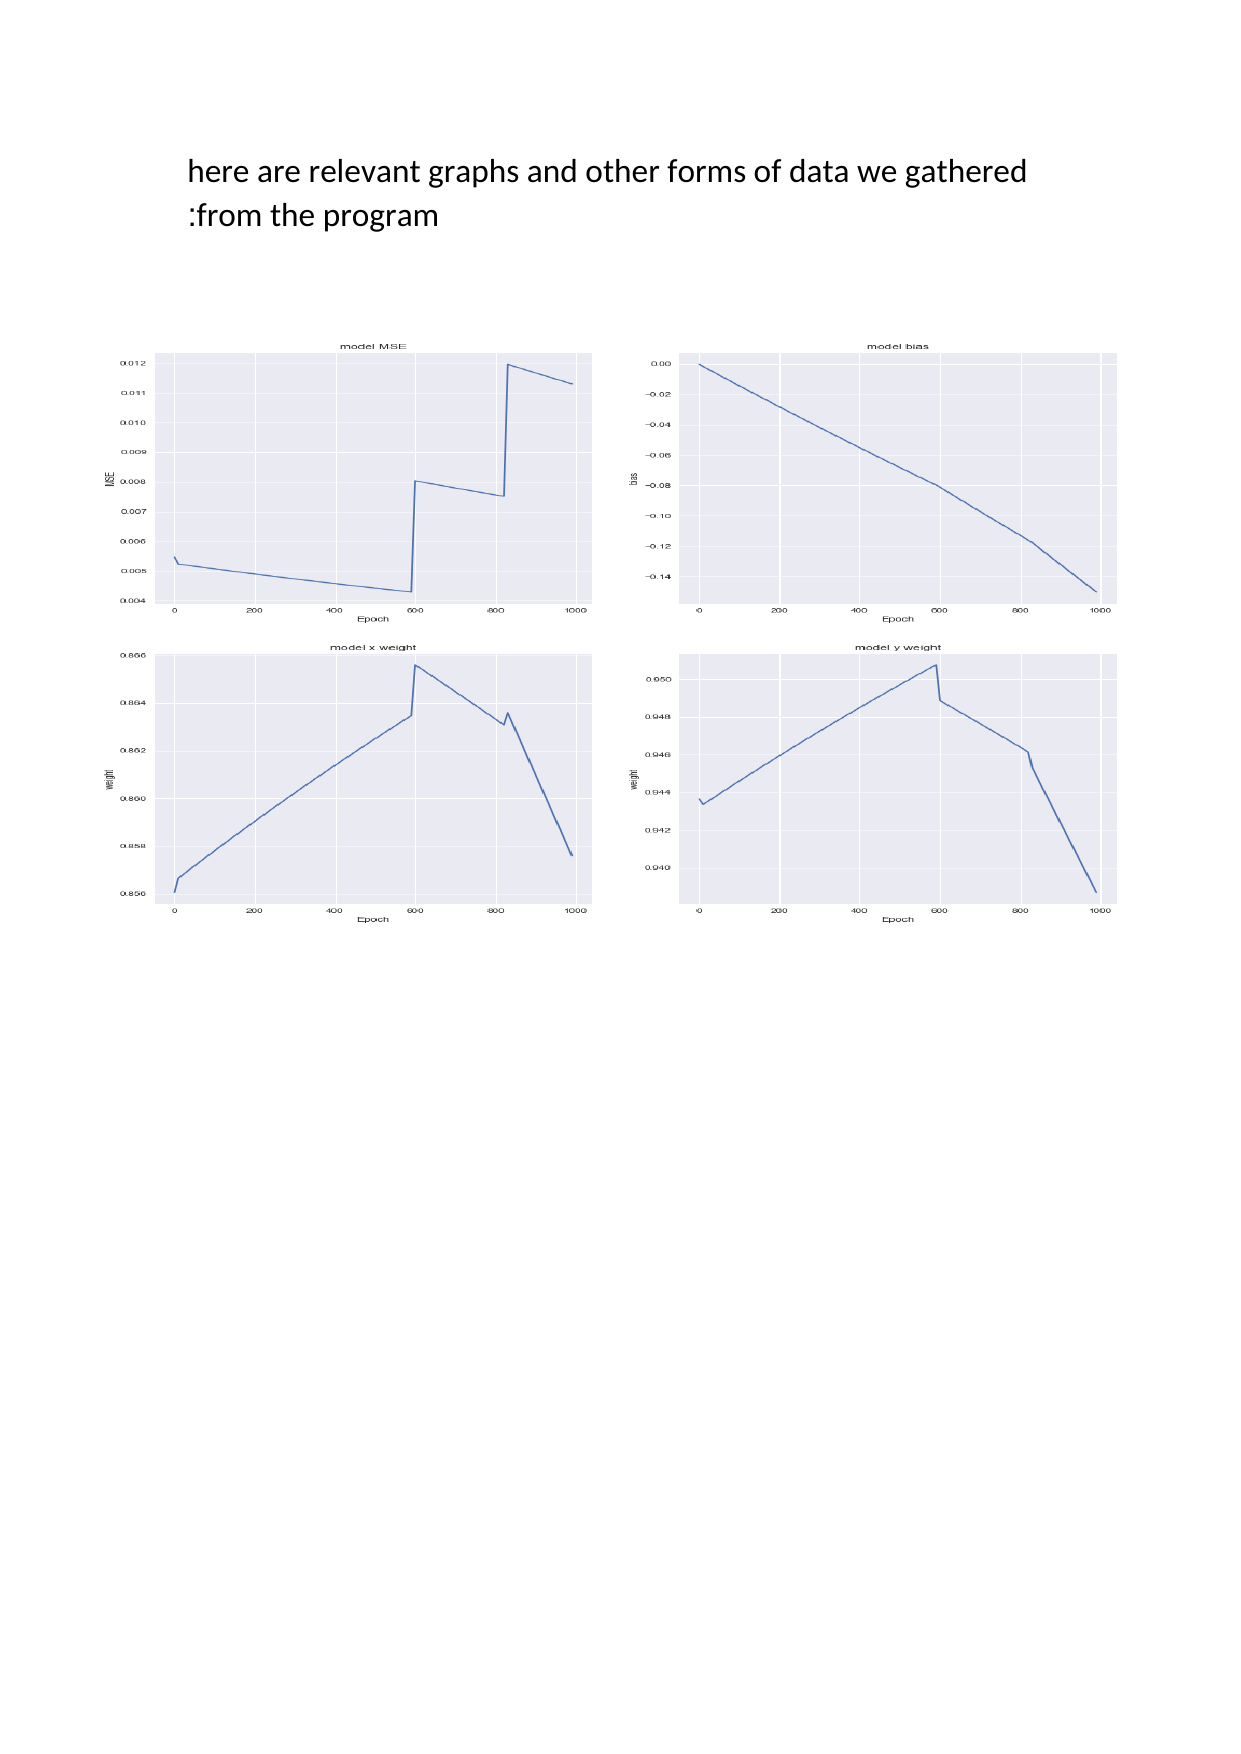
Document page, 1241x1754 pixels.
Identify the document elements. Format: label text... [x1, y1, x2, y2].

picture [0, 265, 1241, 995]
text here are relevant graphs and other forms of data we gathered from the program: [187, 150, 1053, 235]
